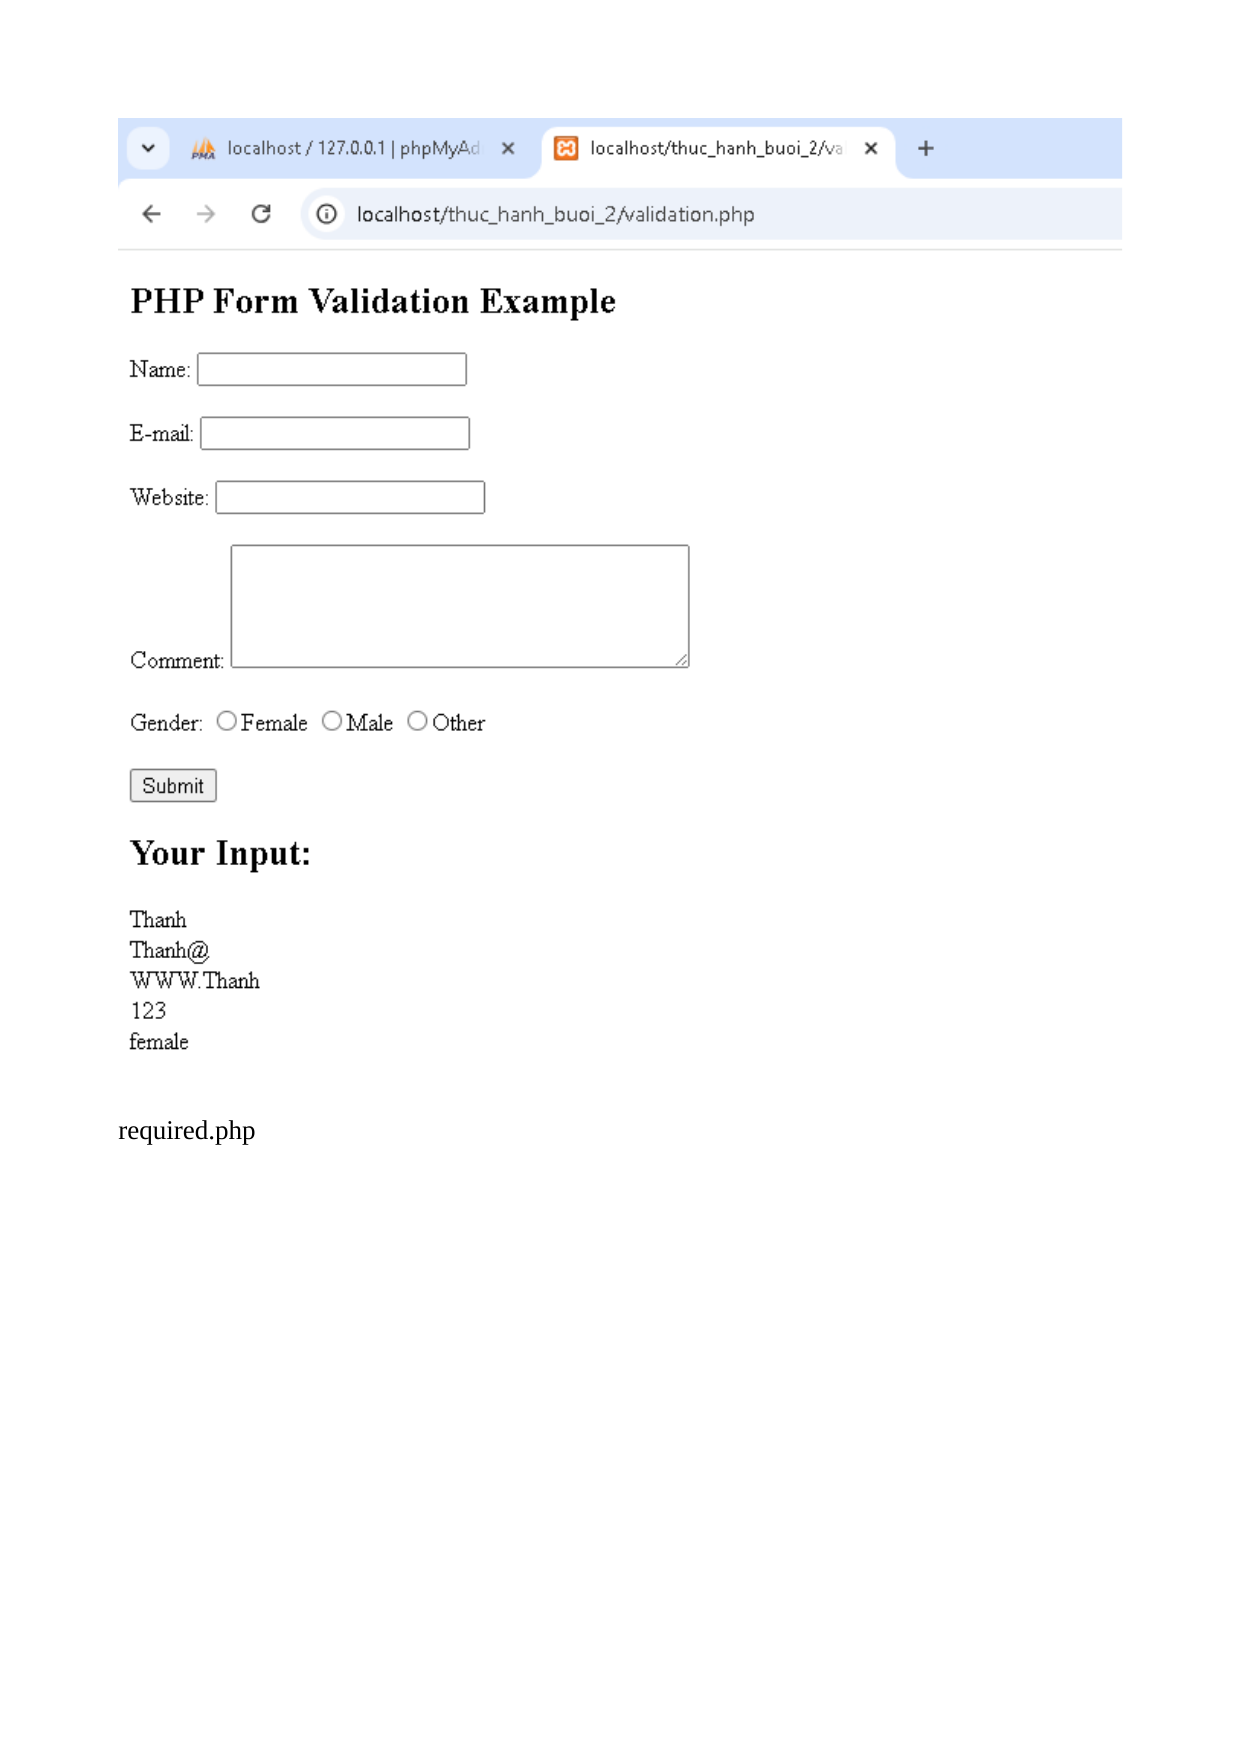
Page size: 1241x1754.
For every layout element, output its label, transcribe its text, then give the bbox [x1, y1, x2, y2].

picture [118, 118, 1123, 1083]
text required.php [118, 1114, 1122, 1145]
